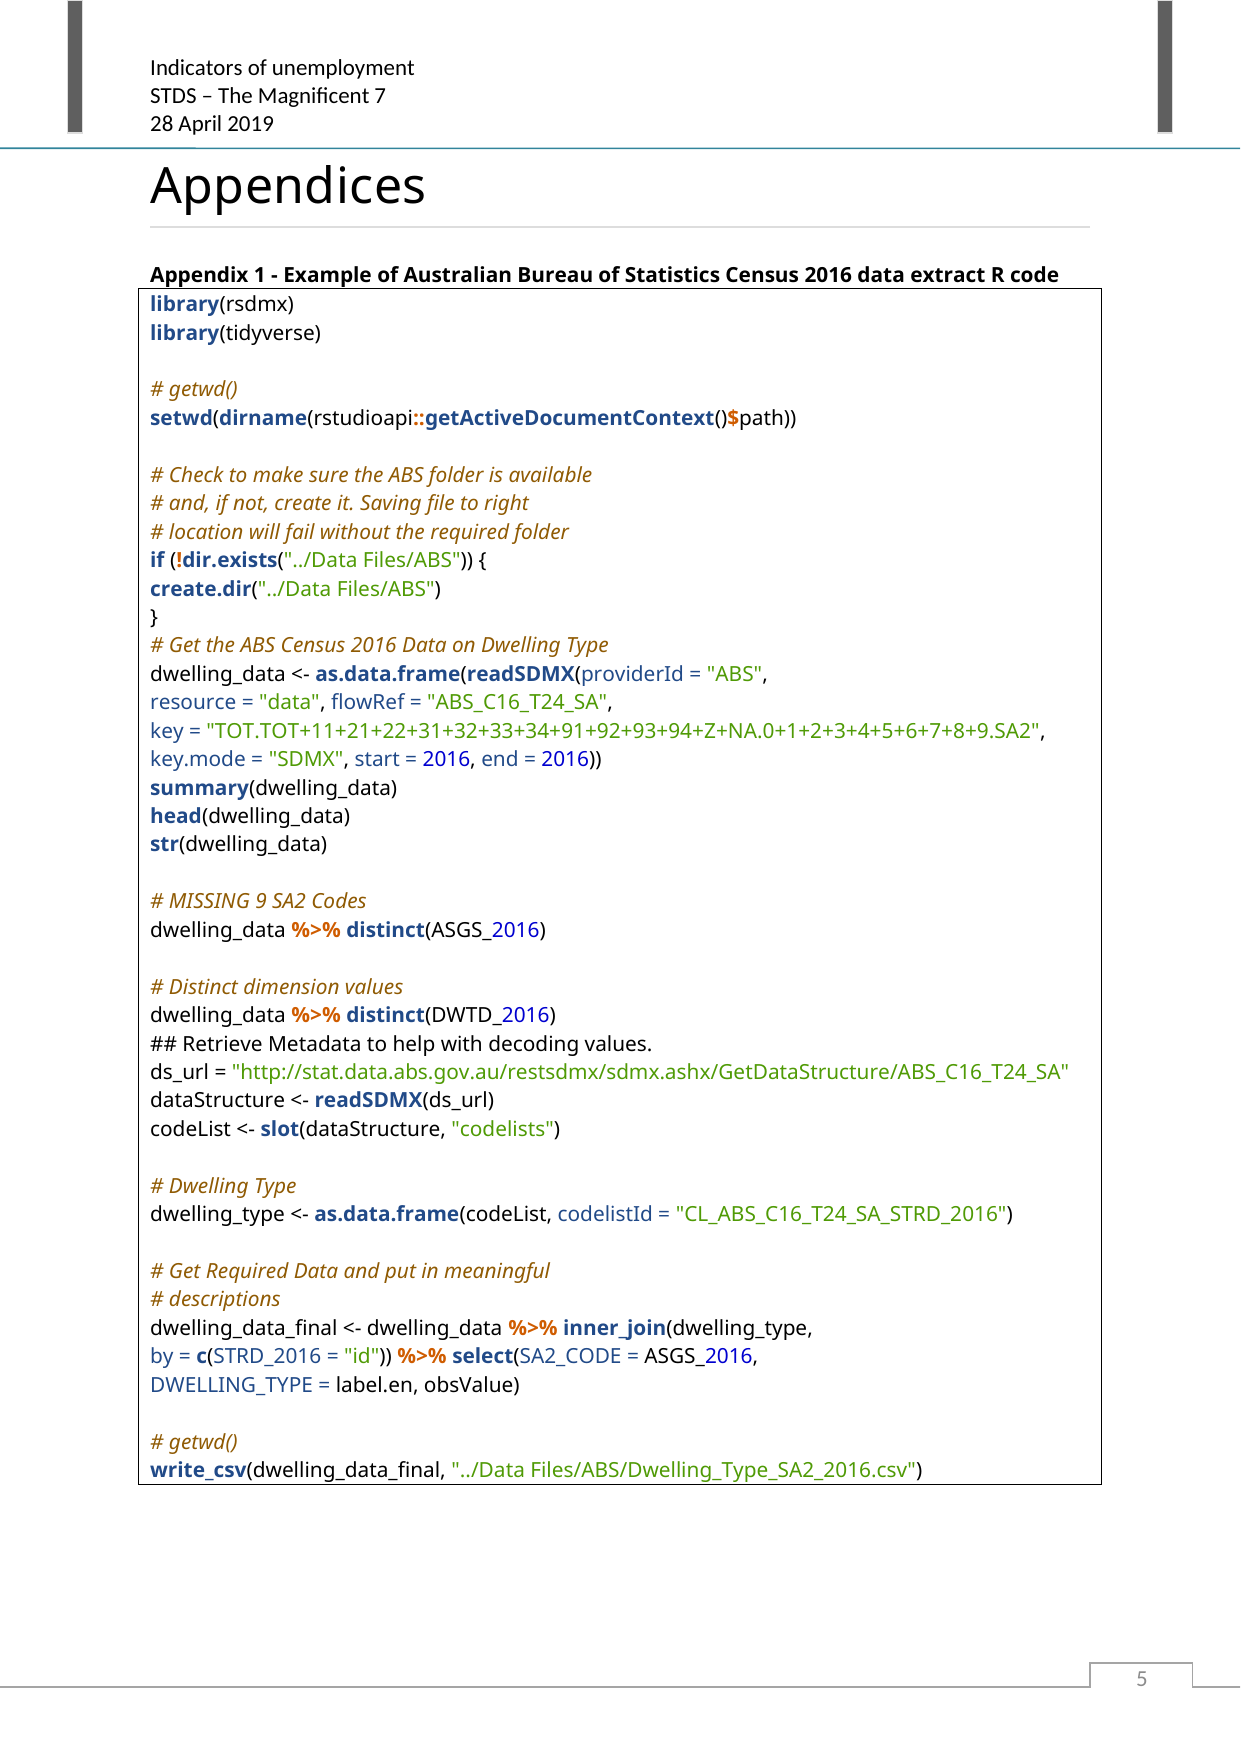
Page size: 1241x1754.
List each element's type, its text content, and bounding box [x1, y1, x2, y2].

text Appendix 1 - Example of Australian Bureau of Statistics Census 2016 data extract R code [150, 260, 1090, 288]
table_header library(rsdmx) library(tidyverse) # getwd() setwd(dirname(rstudioapi::getActiveDocumentContext()$path)) # Check to make sure the ABS folder is available # and, if not, create it. Saving file to right # location will fail without the required folder if (!dir.exists("../Data Files/ABS")) { create.dir("../Data Files/ABS") } # Get the ABS Census 2016 Data on Dwelling Type dwelling_data <- as.data.frame(readSDMX(providerId = "ABS", resource = "data", flowRef = "ABS_C16_T24_SA", key = "TOT.TOT+11+21+22+31+32+33+34+91+92+93+94+Z+NA.0+1+2+3+4+5+6+7+8+9.SA2", key.mode = "SDMX", start = 2016, end = 2016)) summary(dwelling_data) head(dwelling_data) str(dwelling_data) # MISSING 9 SA2 Codes dwelling_data %>% distinct(ASGS_2016) # Distinct dimension values dwelling_data %>% distinct(DWTD_2016) ## Retrieve Metadata to help with decoding values. ds_url = "http://stat.data.abs.gov.au/restsdmx/sdmx.ashx/GetDataStructure/ABS_C16_T24_SA" dataStructure <- readSDMX(ds_url) codeList <- slot(dataStructure, "codelists") # Dwelling Type dwelling_type <- as.data.frame(codeList, codelistId = "CL_ABS_C16_T24_SA_STRD_2016") # Get Required Data and put in meaningful # descriptions dwelling_data_final <- dwelling_data %>% inner_join(dwelling_type, by = c(STRD_2016 = "id")) %>% select(SA2_CODE = ASGS_2016, DWELLING_TYPE = label.en, obsValue) # getwd() write_csv(dwelling_data_final, "../Data Files/ABS/Dwelling_Type_SA2_2016.csv") [139, 289, 1101, 1484]
title Appendices [150, 150, 1090, 226]
